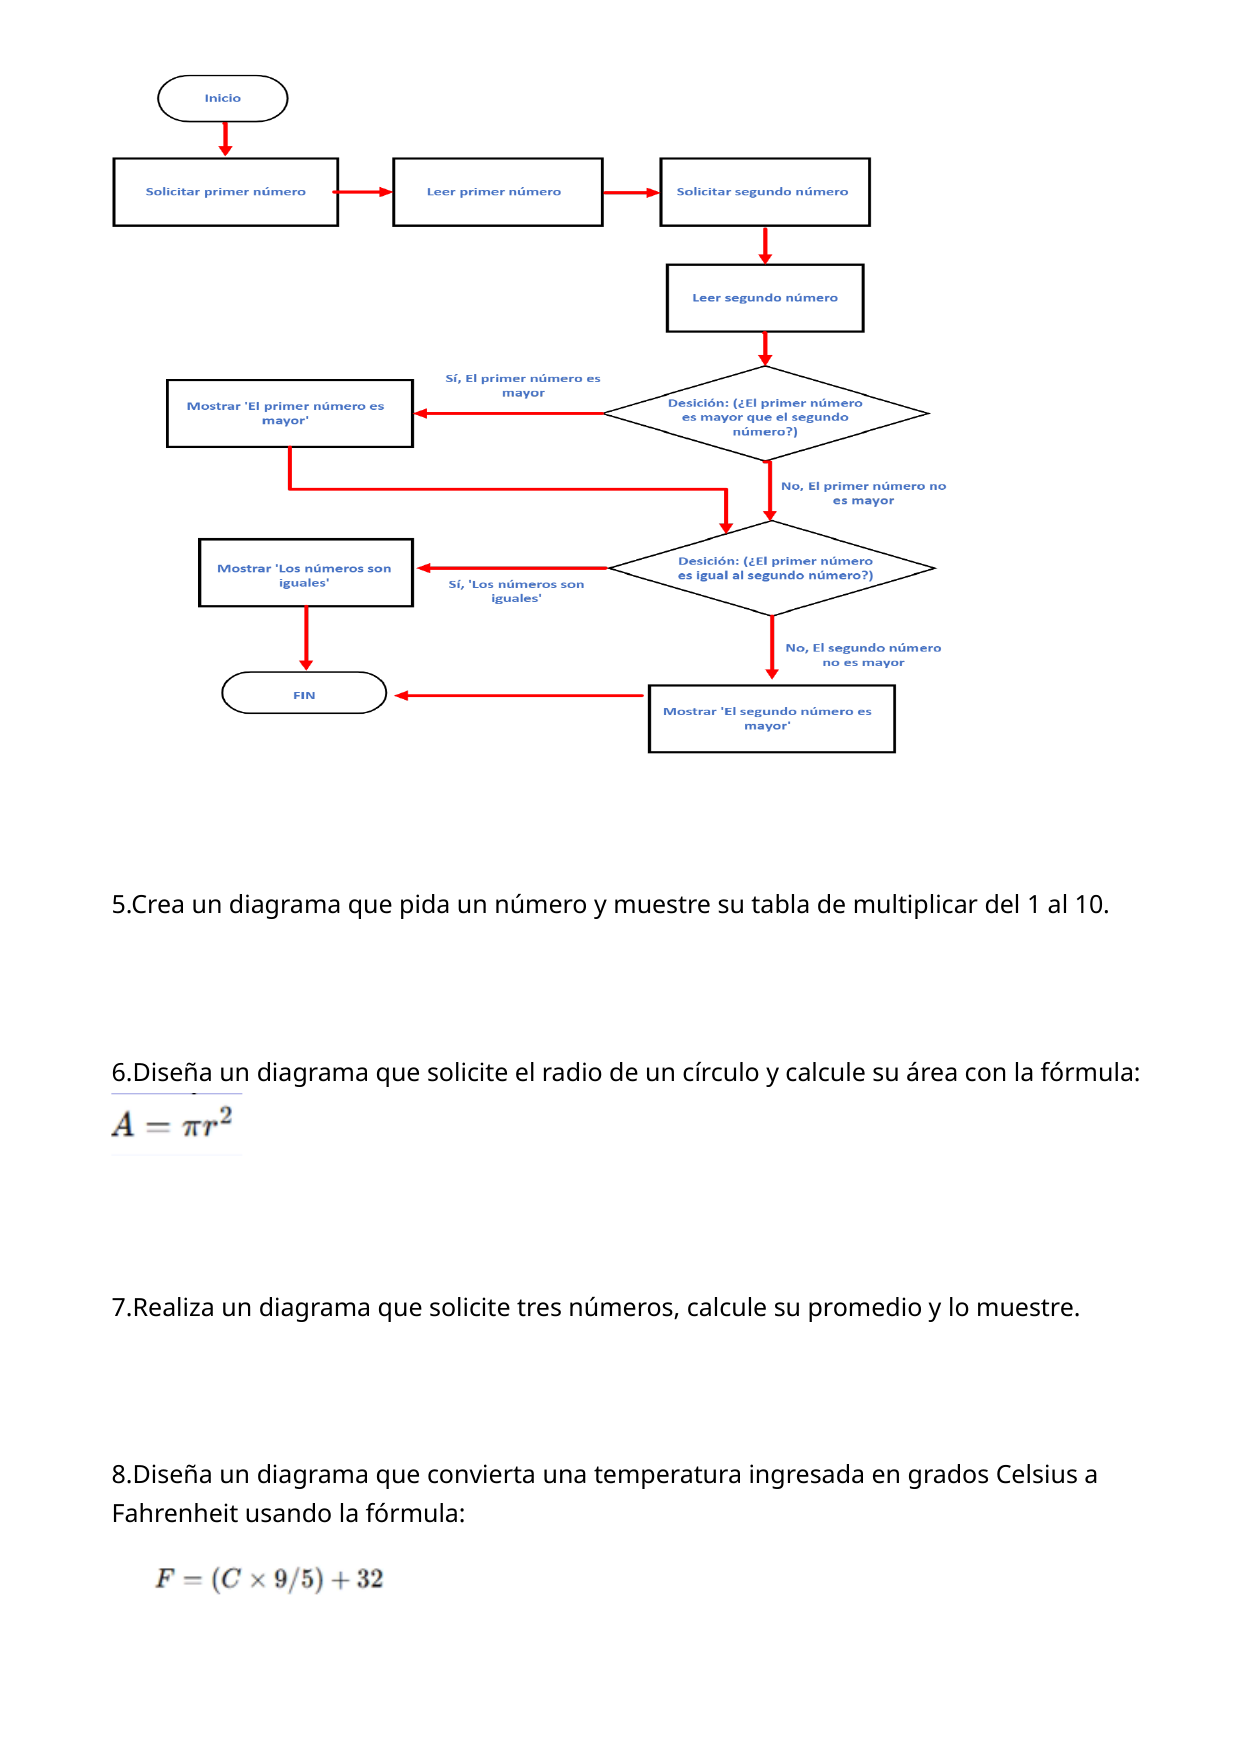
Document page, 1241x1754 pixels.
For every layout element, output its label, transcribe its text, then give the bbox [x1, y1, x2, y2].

picture [111, 1093, 243, 1156]
text 5.Crea un diagrama que pida un número y muestre su tabla de multiplicar del 1 al 10. [111, 887, 1196, 921]
picture [148, 1552, 406, 1601]
text 7.Realiza un diagrama que solicite tres números, calcule su promedio y lo muestre. [111, 1289, 1196, 1323]
picture [111, 73, 957, 754]
text 6.Diseña un diagrama que solicite el radio de un círculo y calcule su área con la fórmula: [111, 1054, 1196, 1156]
text 8.Diseña un diagrama que convierta una temperatura ingresada en grados Celsius a Fahrenheit usando la fórmula: [111, 1457, 1196, 1530]
